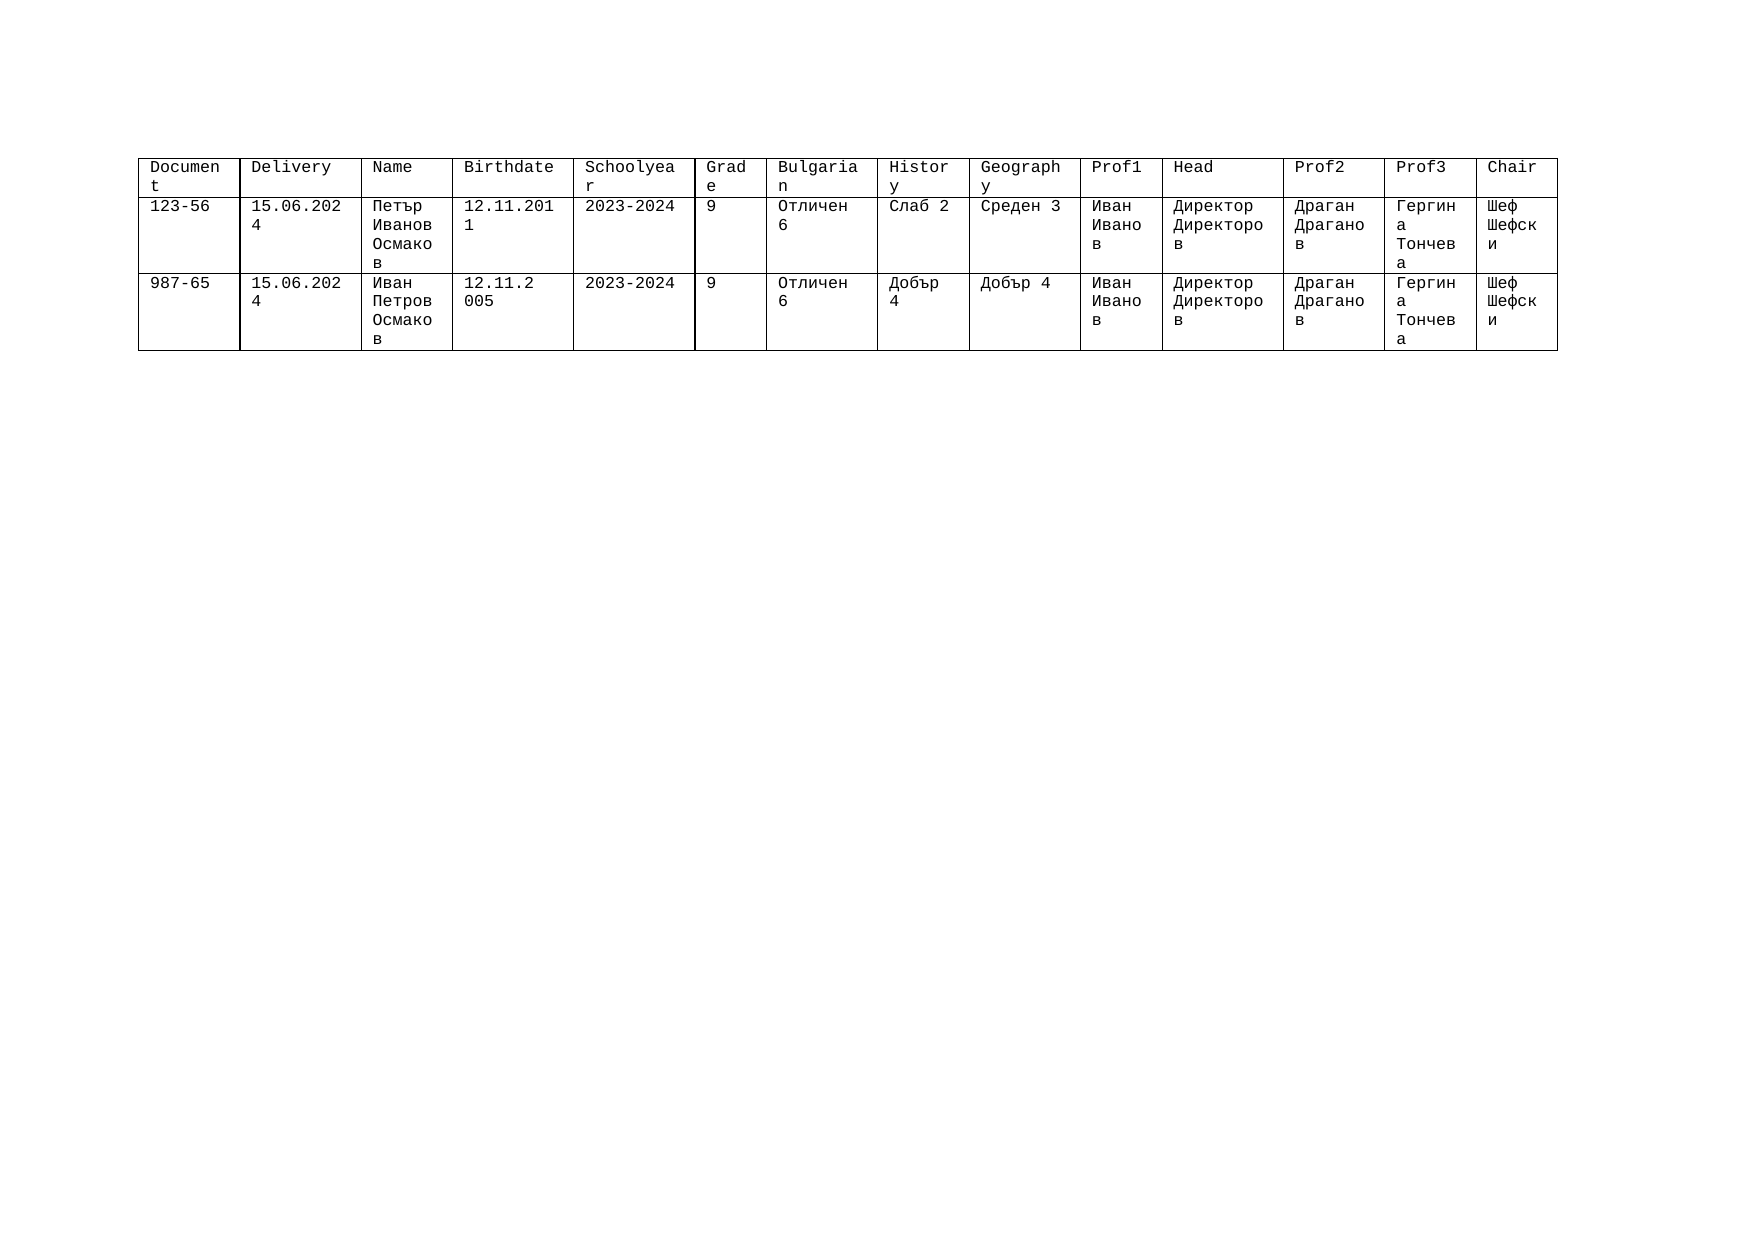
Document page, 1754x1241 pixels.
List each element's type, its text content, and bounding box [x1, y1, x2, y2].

table_header Name [362, 159, 452, 197]
table_cell 9 [696, 274, 766, 349]
table_cell Петър Иванов Осмаков [362, 198, 452, 273]
table_header Head [1163, 159, 1283, 197]
table_cell Директор Директоров [1163, 198, 1283, 273]
table_header Document [139, 159, 239, 197]
table_cell Слаб 2 [878, 198, 969, 273]
table_header Geography [970, 159, 1080, 197]
table_cell 12.11.2011 [453, 198, 573, 273]
table_cell 2023-2024 [574, 198, 694, 273]
table_header Prof3 [1385, 159, 1476, 197]
table_cell 9 [696, 198, 766, 273]
table_cell Отличен 6 [767, 274, 877, 349]
table_cell Шеф Шефски [1477, 198, 1557, 273]
table_cell Драган Драганов [1284, 274, 1384, 349]
table_cell Директор Директоров [1163, 274, 1283, 349]
table_header Grade [696, 159, 766, 197]
table_cell Отличен 6 [767, 198, 877, 273]
table_cell Шеф Шефски [1477, 274, 1557, 349]
table_header Delivery [241, 159, 361, 197]
table_cell 123-56 [139, 198, 239, 273]
table_header Bulgarian [767, 159, 877, 197]
table_cell 15.06.2024 [241, 198, 361, 273]
table_cell Иван Петров Осмаков [362, 274, 452, 349]
table_cell Гергина Тончева [1385, 274, 1476, 349]
table_cell 15.06.2024 [241, 274, 361, 349]
table_header Prof1 [1081, 159, 1162, 197]
table_header Birthdate [453, 159, 573, 197]
table_cell Среден 3 [970, 198, 1080, 273]
table_cell 12.11.2005 [453, 274, 573, 349]
table_cell Гергина Тончева [1385, 198, 1476, 273]
table_cell Иван Иванов [1081, 198, 1162, 273]
table_cell Иван Иванов [1081, 274, 1162, 349]
table_cell Драган Драганов [1284, 198, 1384, 273]
table_header Prof2 [1284, 159, 1384, 197]
table_cell 987-65 [139, 274, 239, 349]
table_header History [878, 159, 969, 197]
table_cell Добър 4 [970, 274, 1080, 349]
table_cell 2023-2024 [574, 274, 694, 349]
table_header Schoolyear [574, 159, 694, 197]
table_cell Добър 4 [878, 274, 969, 349]
table_header Chair [1477, 159, 1557, 197]
